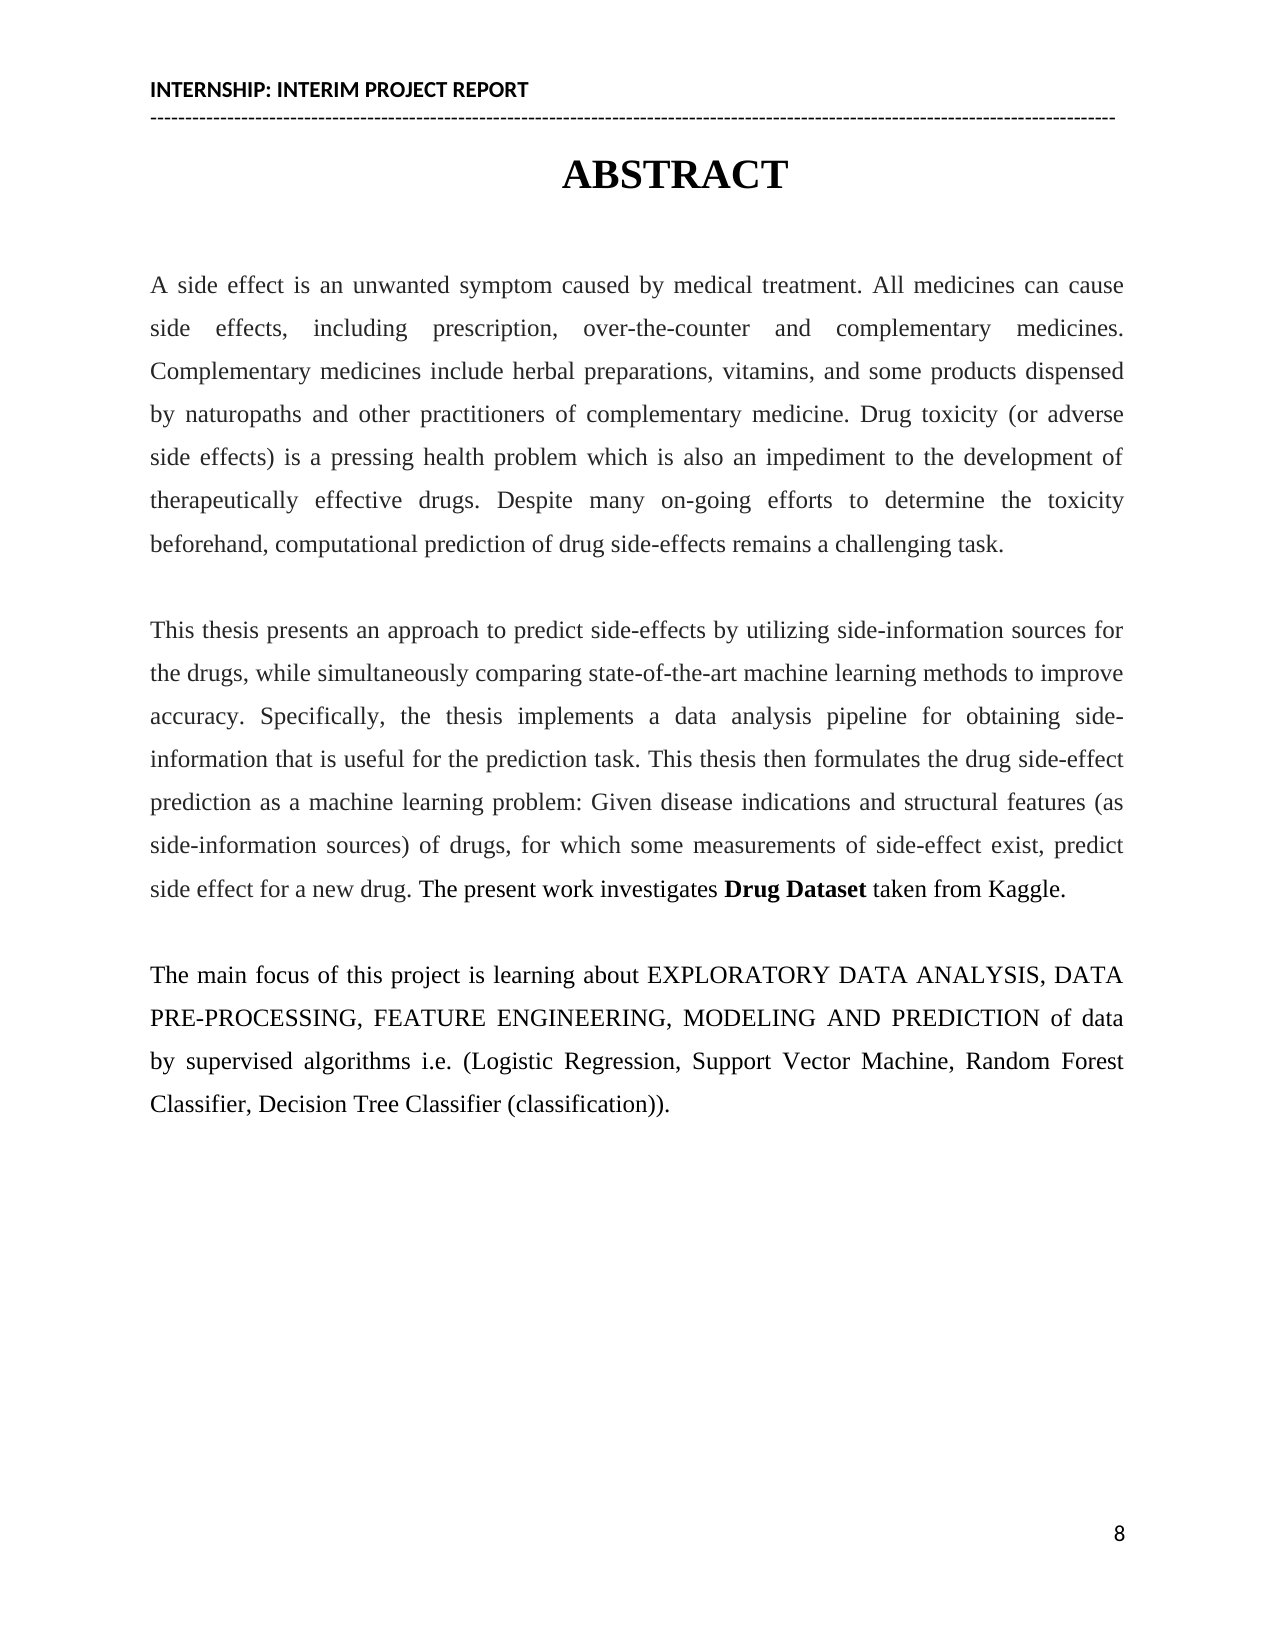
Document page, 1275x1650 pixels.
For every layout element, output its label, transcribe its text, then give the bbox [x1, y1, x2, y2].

list ABSTRACT [225, 150, 1125, 198]
text A side effect is an unwanted symptom caused by medical treatment. All medicines can cause side effects, including prescription, over-the-counter and complementary medicines. Complementary medicines include herbal preparations, vitamins, and some products dispensed by naturopaths and other practitioners of complementary medicine. Drug toxicity (or adverse side effects) is a pressing health problem which is also an impediment to the development of therapeutically effective drugs. Despite many on-going efforts to determine the toxicity beforehand, computational prediction of drug side-effects remains a challenging task. [150, 270, 1125, 557]
text The main focus of this project is learning about EXPLORATORY DATA ANALYSIS, DATA PRE-PROCESSING, FEATURE ENGINEERING, MODELING AND PREDICTION of data by supervised algorithms i.e. (Logistic Regression, Support Vector Machine, Random Forest Classifier, Decision Tree Classifier (classification)). [150, 960, 1125, 1118]
text This thesis presents an approach to predict side-effects by utilizing side-information sources for the drugs, while simultaneously comparing state-of-the-art machine learning methods to improve accuracy. Specifically, the thesis implements a data analysis pipeline for obtaining side-information that is useful for the prediction task. This thesis then formulates the drug side-effect prediction as a machine learning problem: Given disease indications and structural features (as side-information sources) of drugs, for which some measurements of side-effect exist, predict side effect for a new drug. The present work investigates Drug Dataset taken from Kaggle. [150, 615, 1125, 902]
